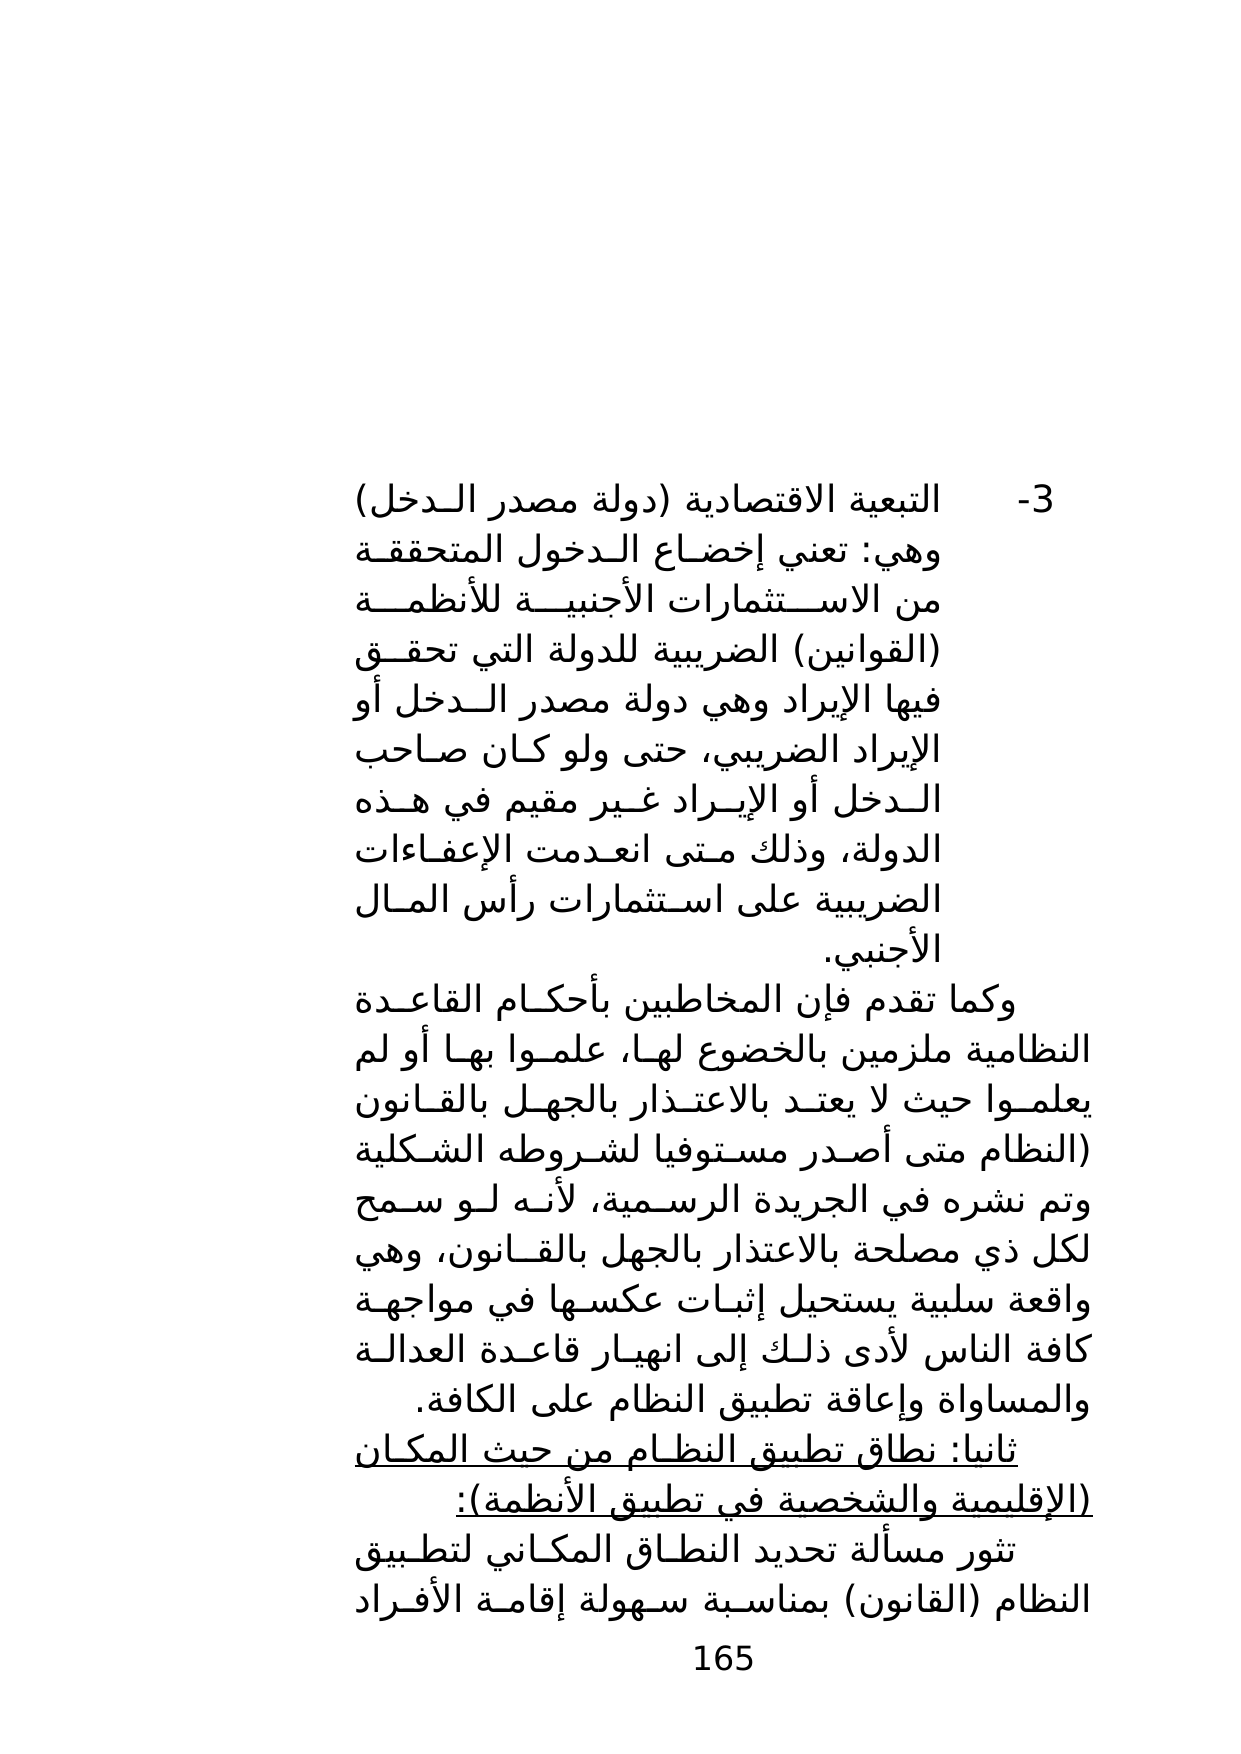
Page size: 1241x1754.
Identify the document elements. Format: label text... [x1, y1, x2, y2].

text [354, 1522, 1092, 1622]
text وكما تقدم فإن المخاطبين بأحكام القاعدة النظامية ملزمين بالخضوع لها، علموا بها أو لم يعلموا حيث لا يعتد بالاعتذار بالجهل بالقانون (النظام متى أصدر مستوفيا لشروطه الشكلية وتم نشره في الجريدة الرسمية، لأنه لو سمح لكل ذي مصلحة بالاعتذار بالجهل بالقانون، وهي واقعة سلبية يستحيل إثبات عكسها في مواجهة كافة الناس لأدى ذلك إلى انهيار قاعدة العدالة والمساواة وإعاقة تطبيق النظام على الكافة. [354, 972, 1092, 1422]
text ثانيا: نطاق تطبيق النظام من حيث المكان (الإقليمية والشخصية في تطبيق الأنظمة): [354, 1422, 1092, 1522]
list التبعية الاقتصادية (دولة مصدر الدخل) وهي: تعني إخضاع الدخول المتحققة من الاستثمارات الأجنبية للأنظمة (القوانين) الضريبية للدولة التي تحقق فيها الإيراد وهي دولة مصدر الدخل أو الإيراد الضريبي، حتى ولو كان صاحب الدخل أو الإيراد غير مقيم في هذه الدولة، وذلك متى انعدمت الإعفاءات الضريبية على استثمارات رأس المال الأجنبي. [354, 472, 1017, 972]
